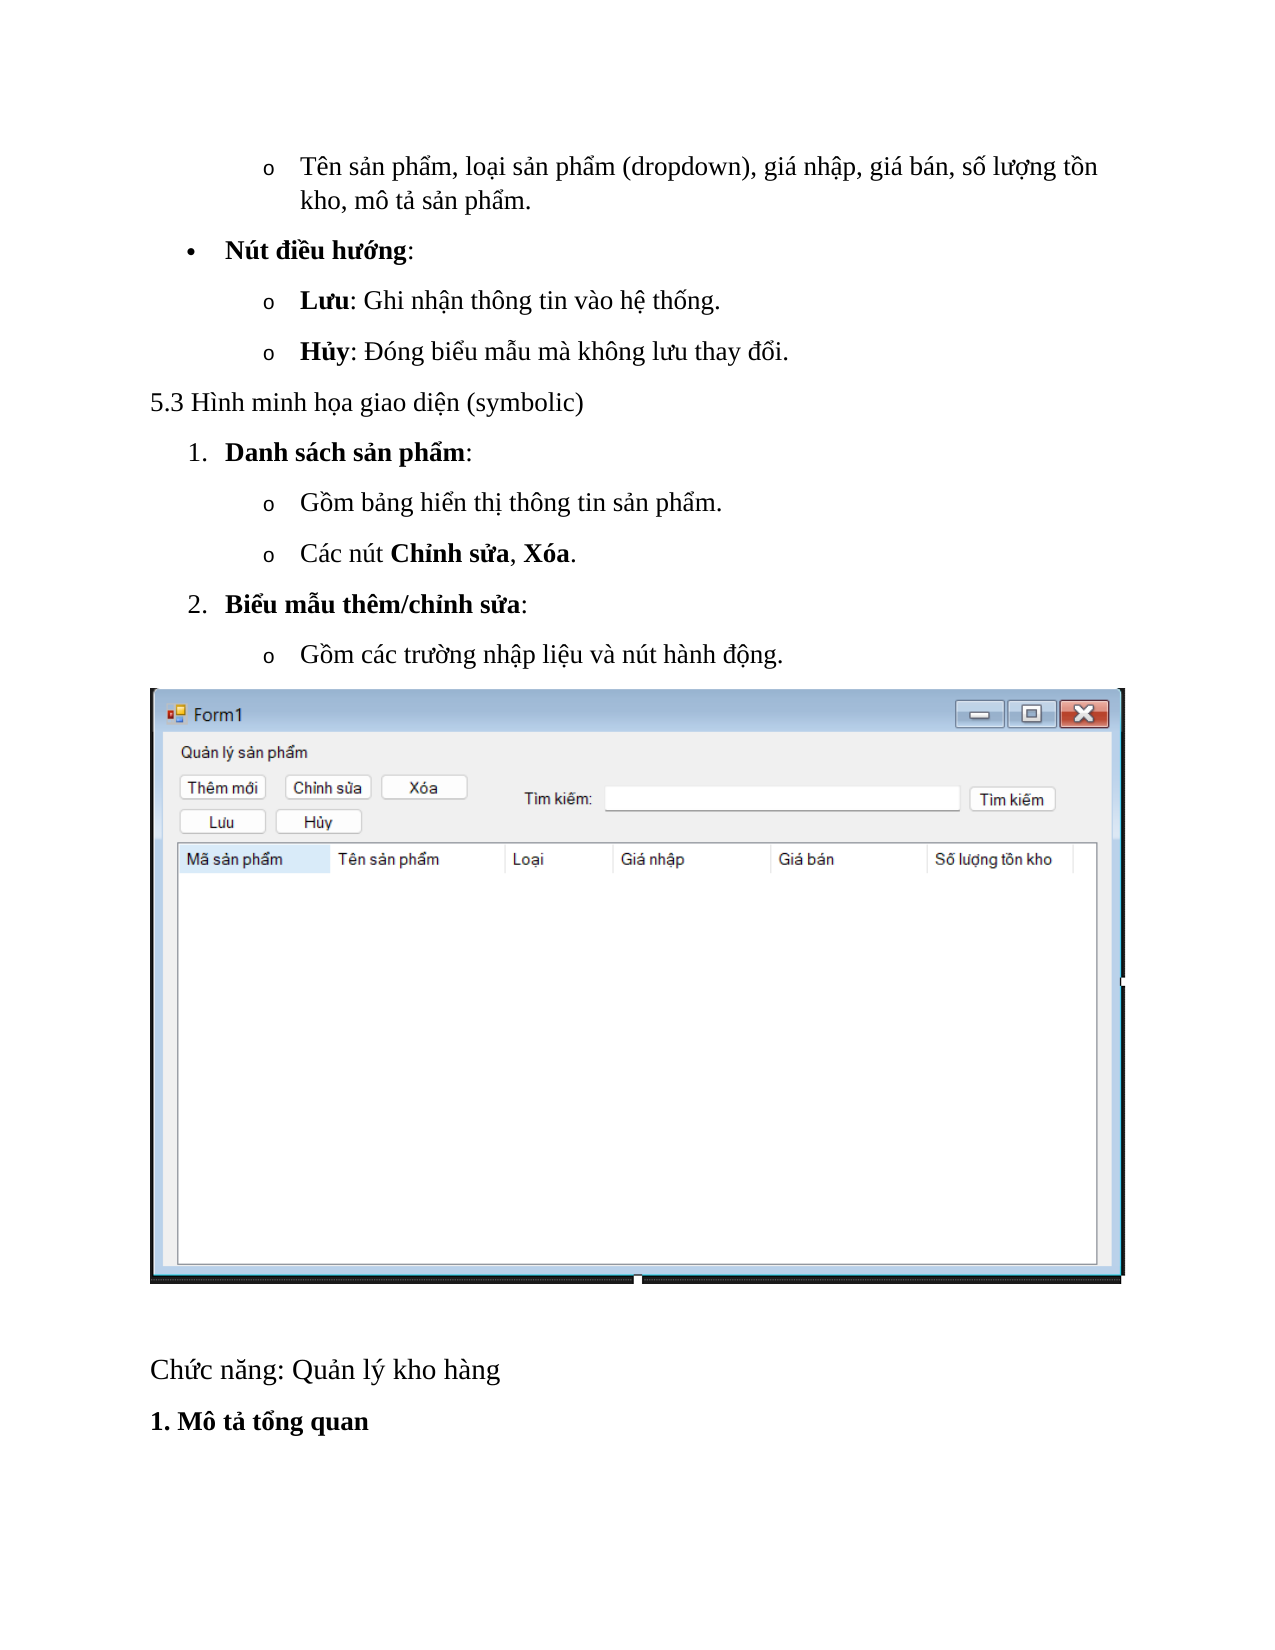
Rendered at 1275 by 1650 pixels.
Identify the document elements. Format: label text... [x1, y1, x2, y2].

picture [150, 688, 1125, 1284]
list Nút điều hướng: [187, 234, 1125, 265]
list Lưu: Ghi nhận thông tin vào hệ thống. [262, 284, 1125, 316]
text 5.3 Hình minh họa giao diện (symbolic) [150, 386, 1125, 417]
list Gồm các trường nhập liệu và nút hành động. [262, 638, 1125, 669]
list Danh sách sản phẩm: [187, 436, 1125, 467]
text Chức năng: Quản lý kho hàng [150, 1352, 1125, 1386]
list Gồm bảng hiển thị thông tin sản phẩm. [262, 486, 1125, 518]
list Hủy: Đóng biểu mẫu mà không lưu thay đổi. [262, 335, 1125, 367]
list Biểu mẫu thêm/chỉnh sửa: [187, 588, 1125, 619]
list Tên sản phẩm, loại sản phẩm (dropdown), giá nhập, giá bán, số lượng tồn kho, mô tả sản phẩm. [262, 150, 1125, 215]
list Các nút Chỉnh sửa, Xóa. [262, 537, 1125, 568]
text 1. Mô tả tổng quan [150, 1405, 1125, 1436]
